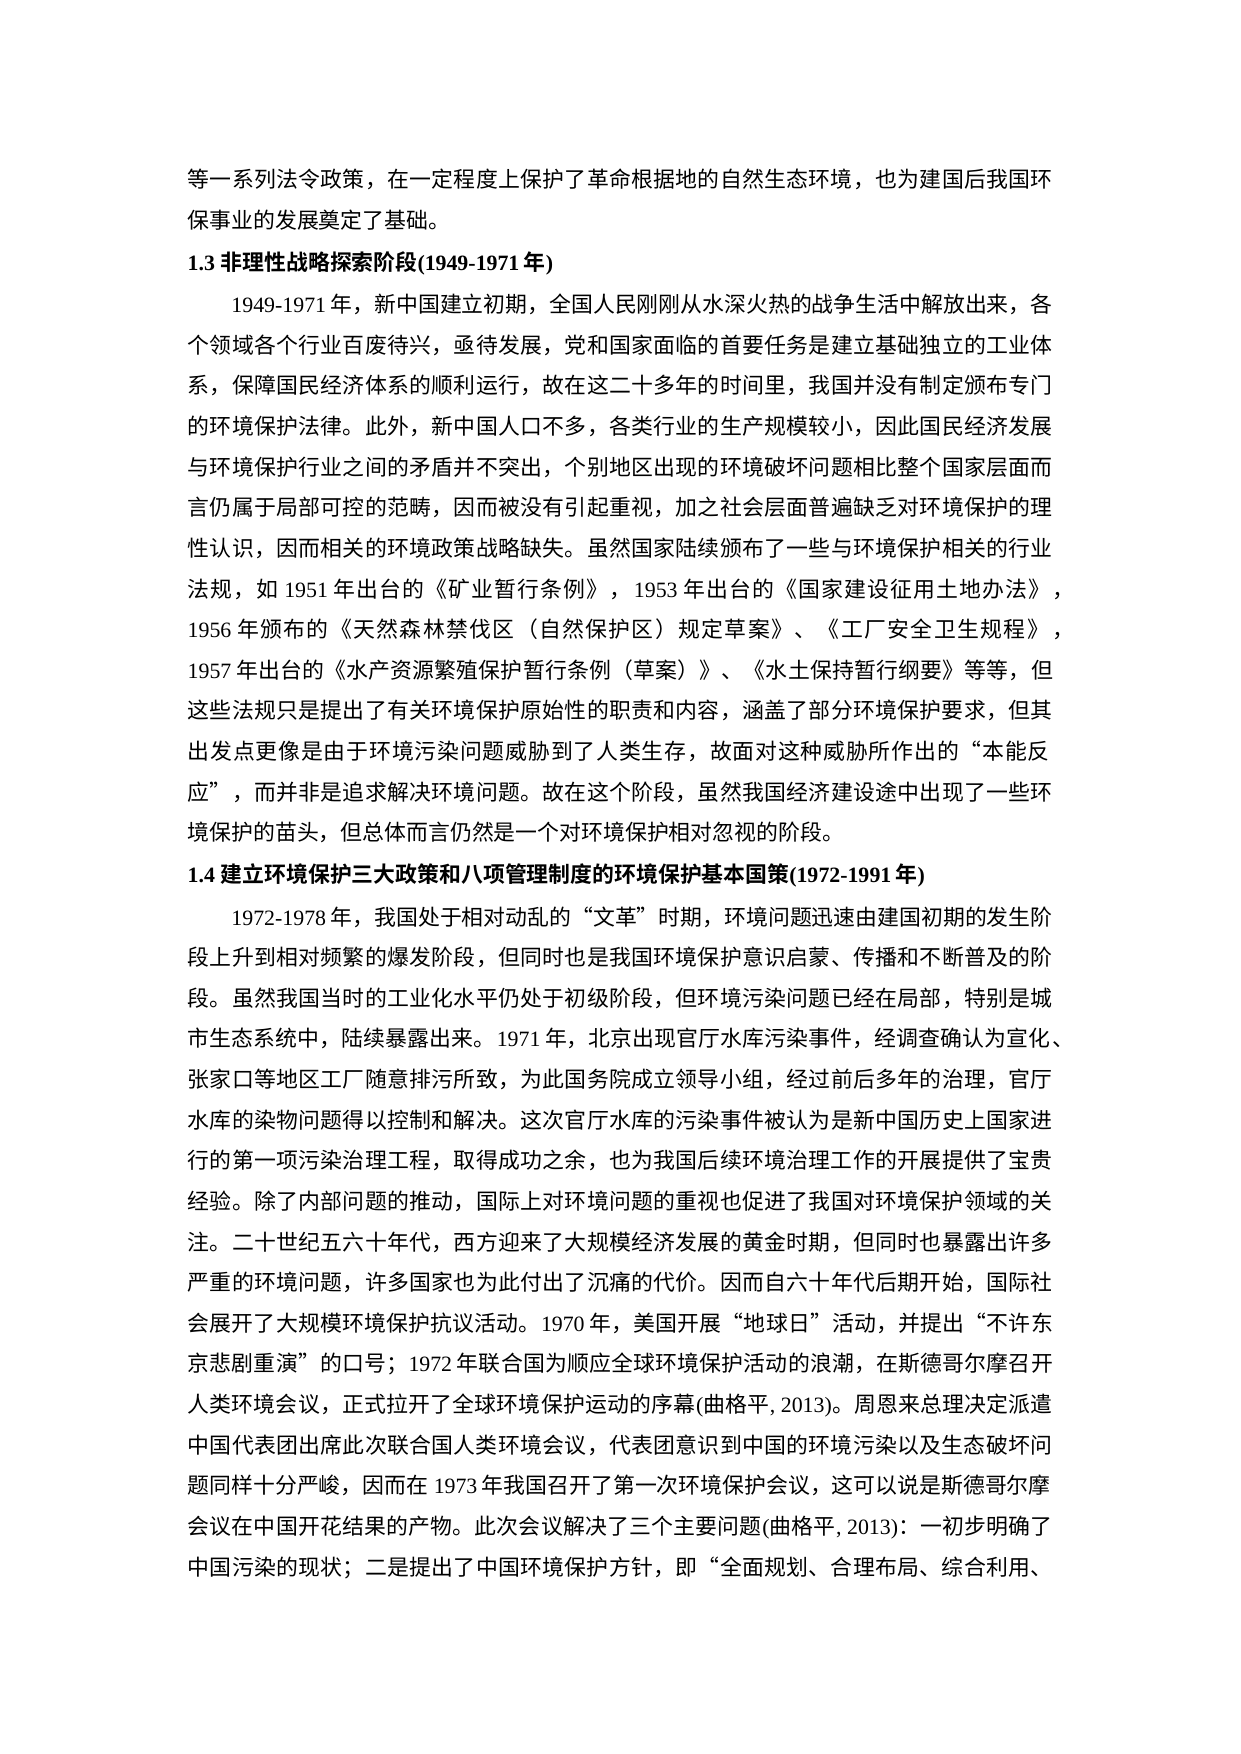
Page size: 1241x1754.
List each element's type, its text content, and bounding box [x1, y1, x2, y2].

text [187, 162, 1053, 235]
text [187, 899, 1053, 1582]
text 1949-1971年，新中国建立初期，全国人民刚刚从水深火热的战争生活中解放出来，各个领域各个行业百废待兴，亟待发展，党和国家面临的首要任务是建立基础独立的工业体系，保障国民经济体系的顺利运行，故在这二十多年的时间里，我国并没有制定颁布专门的环境保护法律。此外，新中国人口不多，各类行业的生产规模较小，因此国民经济发展与环境保护行业之间的矛盾并不突出，个别地区出现的环境破坏问题相比整个国家层面而言仍属于局部可控的范畴，因而被没有引起重视，加之社会层面普遍缺乏对环境保护的理性认识，因而相关的环境政策战略缺失。虽然国家陆续颁布了一些与环境保护相关的行业法规，如1951年出台的《矿业暂行条例》，1953年出台的《国家建设征用土地办法》，1956年颁布的《天然森林禁伐区（自然保护区）规定草案》、《工厂安全卫生规程》，1957年出台的《水产资源繁殖保护暂行条例（草案）》、《水土保持暂行纲要》等等，但这些法规只是提出了有关环境保护原始性的职责和内容，涵盖了部分环境保护要求，但其出发点更像是由于环境污染问题威胁到了人类生存，故面对这种威胁所作出的“本能反应”，而并非是追求解决环境问题。故在这个阶段，虽然我国经济建设途中出现了一些环境保护的苗头，但总体而言仍然是一个对环境保护相对忽视的阶段。 [187, 287, 1053, 847]
subtitle 1.4 建立环境保护三大政策和八项管理制度的环境保护基本国策(1972-1991年) [187, 857, 1053, 889]
subtitle 1.3 非理性战略探索阶段(1949-1971年) [187, 245, 1053, 277]
